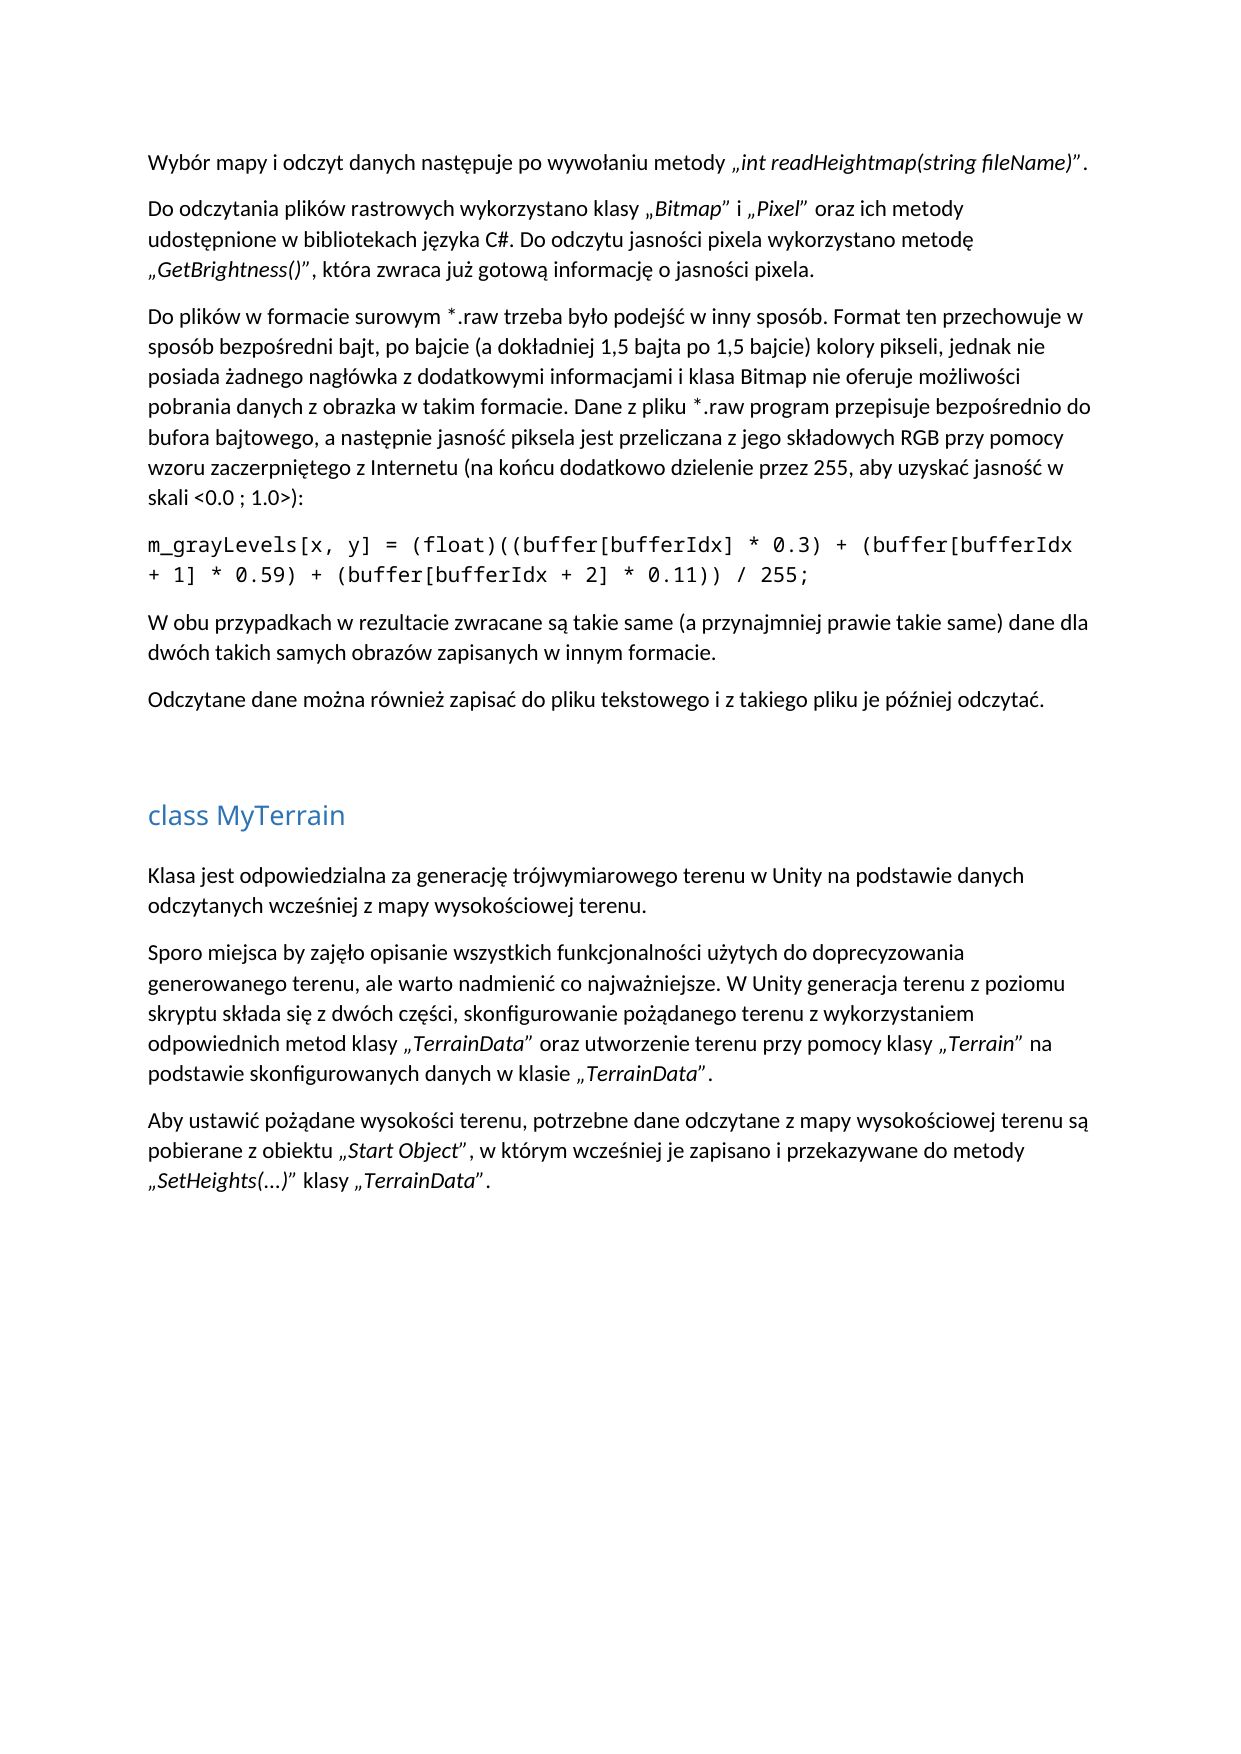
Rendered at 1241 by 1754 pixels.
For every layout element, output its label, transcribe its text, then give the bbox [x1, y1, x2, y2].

text Sporo miejsca by zajęło opisanie wszystkich funkcjonalności użytych do doprecyzowania generowanego terenu, ale warto nadmienić co najważniejsze. W Unity generacja terenu z poziomu skryptu składa się z dwóch części, skonfigurowanie pożądanego terenu z wykorzystaniem odpowiednich metod klasy „TerrainData” oraz utworzenie terenu przy pomocy klasy „Terrain” na podstawie skonfigurowanych danych w klasie „TerrainData”. [148, 938, 1093, 1087]
text Klasa jest odpowiedzialna za generację trójwymiarowego terenu w Unity na podstawie danych odczytanych wcześniej z mapy wysokościowej terenu. [148, 861, 1093, 919]
text Odczytane dane można również zapisać do pliku tekstowego i z takiego pliku je później odczytać. [148, 685, 1093, 713]
text W obu przypadkach w rezultacie zwracane są takie same (a przynajmniej prawie takie same) dane dla dwóch takich samych obrazów zapisanych w innym formacie. [148, 608, 1093, 666]
text m_grayLevels[x, y] = (float)((buffer[bufferIdx] * 0.3) + (buffer[bufferIdx + 1] * 0.59) + (buffer[bufferIdx + 2] * 0.11)) / 255; [148, 530, 1093, 589]
text Do plików w formacie surowym *.raw trzeba było podejść w inny sposób. Format ten przechowuje w sposób bezpośredni bajt, po bajcie (a dokładniej 1,5 bajta po 1,5 bajcie) kolory pikseli, jednak nie posiada żadnego nagłówka z dodatkowymi informacjami i klasa Bitmap nie oferuje możliwości pobrania danych z obrazka w takim formacie. Dane z pliku *.raw program przepisuje bezpośrednio do bufora bajtowego, a następnie jasność piksela jest przeliczana z jego składowych RGB przy pomocy wzoru zaczerpniętego z Internetu (na końcu dodatkowo dzielenie przez 255, aby uzyskać jasność w skali <0.0 ; 1.0>): [148, 302, 1093, 511]
subtitle class MyTerrain [148, 797, 1093, 833]
text Wybór mapy i odczyt danych następuje po wywołaniu metody „int readHeightmap(string fileName)”. [148, 148, 1093, 176]
text Aby ustawić pożądane wysokości terenu, potrzebne dane odczytane z mapy wysokościowej terenu są pobierane z obiektu „Start Object”, w którym wcześniej je zapisano i przekazywane do metody „SetHeights(...)” klasy „TerrainData”. [148, 1106, 1093, 1194]
text Do odczytania plików rastrowych wykorzystano klasy „Bitmap” i „Pixel” oraz ich metody udostępnione w bibliotekach języka C#. Do odczytu jasności pixela wykorzystano metodę „GetBrightness()”, która zwraca już gotową informację o jasności pixela. [148, 194, 1093, 283]
